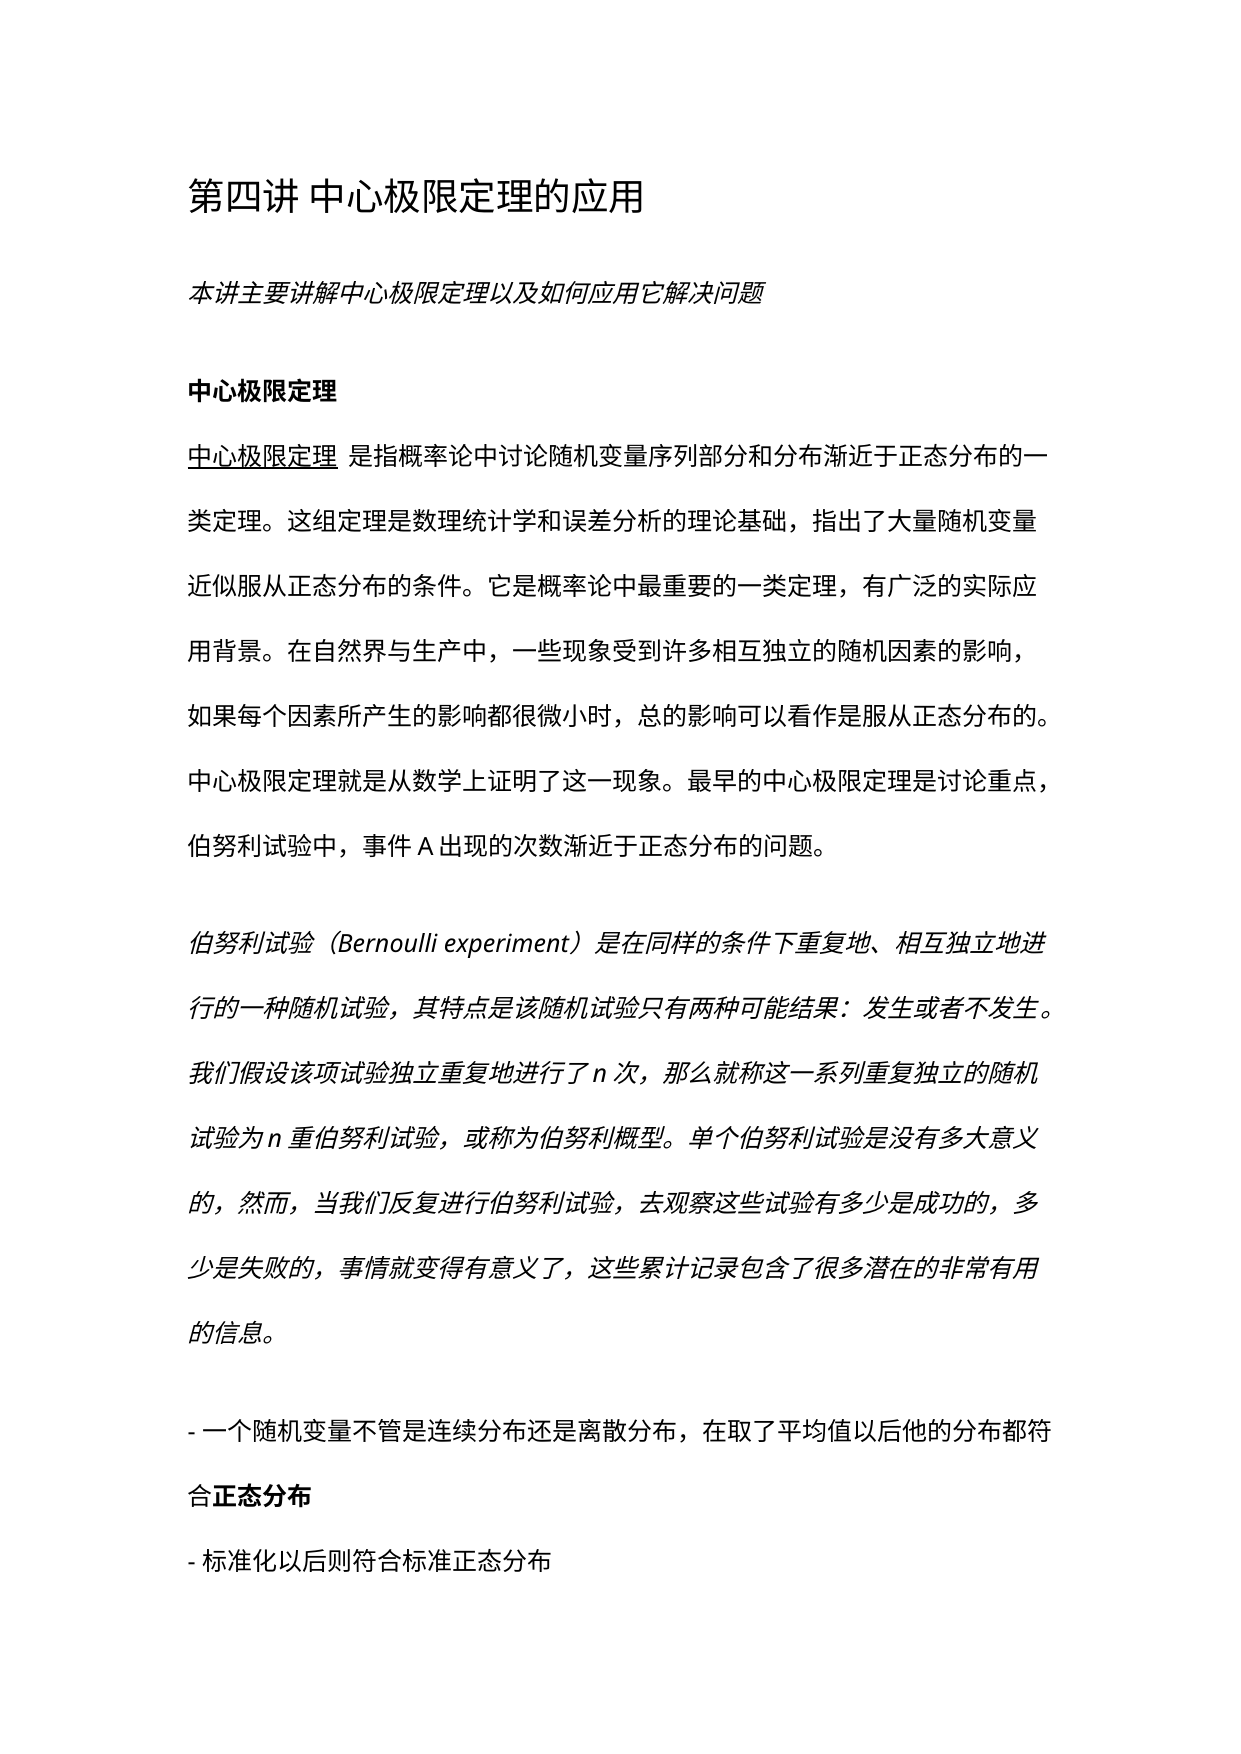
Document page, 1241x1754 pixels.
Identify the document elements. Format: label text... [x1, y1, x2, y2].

text 中心极限定理 是指概率论中讨论随机变量序列部分和分布渐近于正态分布的一类定理。这组定理是数理统计学和误差分析的理论基础，指出了大量随机变量近似服从正态分布的条件。它是概率论中最重要的一类定理，有广泛的实际应用背景。在自然界与生产中，一些现象受到许多相互独立的随机因素的影响，如果每个因素所产生的影响都很微小时，总的影响可以看作是服从正态分布的。中心极限定理就是从数学上证明了这一现象。最早的中心极限定理是讨论重点，伯努利试验中，事件A出现的次数渐近于正态分布的问题。 [187, 422, 1053, 877]
text 本讲主要讲解中心极限定理以及如何应用它解决问题 [187, 259, 1053, 324]
text 伯努利试验（Bernoulli experiment）是在同样的条件下重复地、相互独立地进行的一种随机试验，其特点是该随机试验只有两种可能结果：发生或者不发生。我们假设该项试验独立重复地进行了n次，那么就称这一系列重复独立的随机试验为n重伯努利试验，或称为伯努利概型。单个伯努利试验是没有多大意义的，然而，当我们反复进行伯努利试验，去观察这些试验有多少是成功的，多少是失败的，事情就变得有意义了，这些累计记录包含了很多潜在的非常有用的信息。 [187, 909, 1053, 1364]
text 中心极限定理 [187, 357, 1053, 422]
text - 标准化以后则符合标准正态分布 [187, 1527, 1053, 1592]
text 第四讲 中心极限定理的应用 [187, 162, 1053, 227]
text - 一个随机变量不管是连续分布还是离散分布，在取了平均值以后他的分布都符合正态分布 [187, 1397, 1053, 1527]
